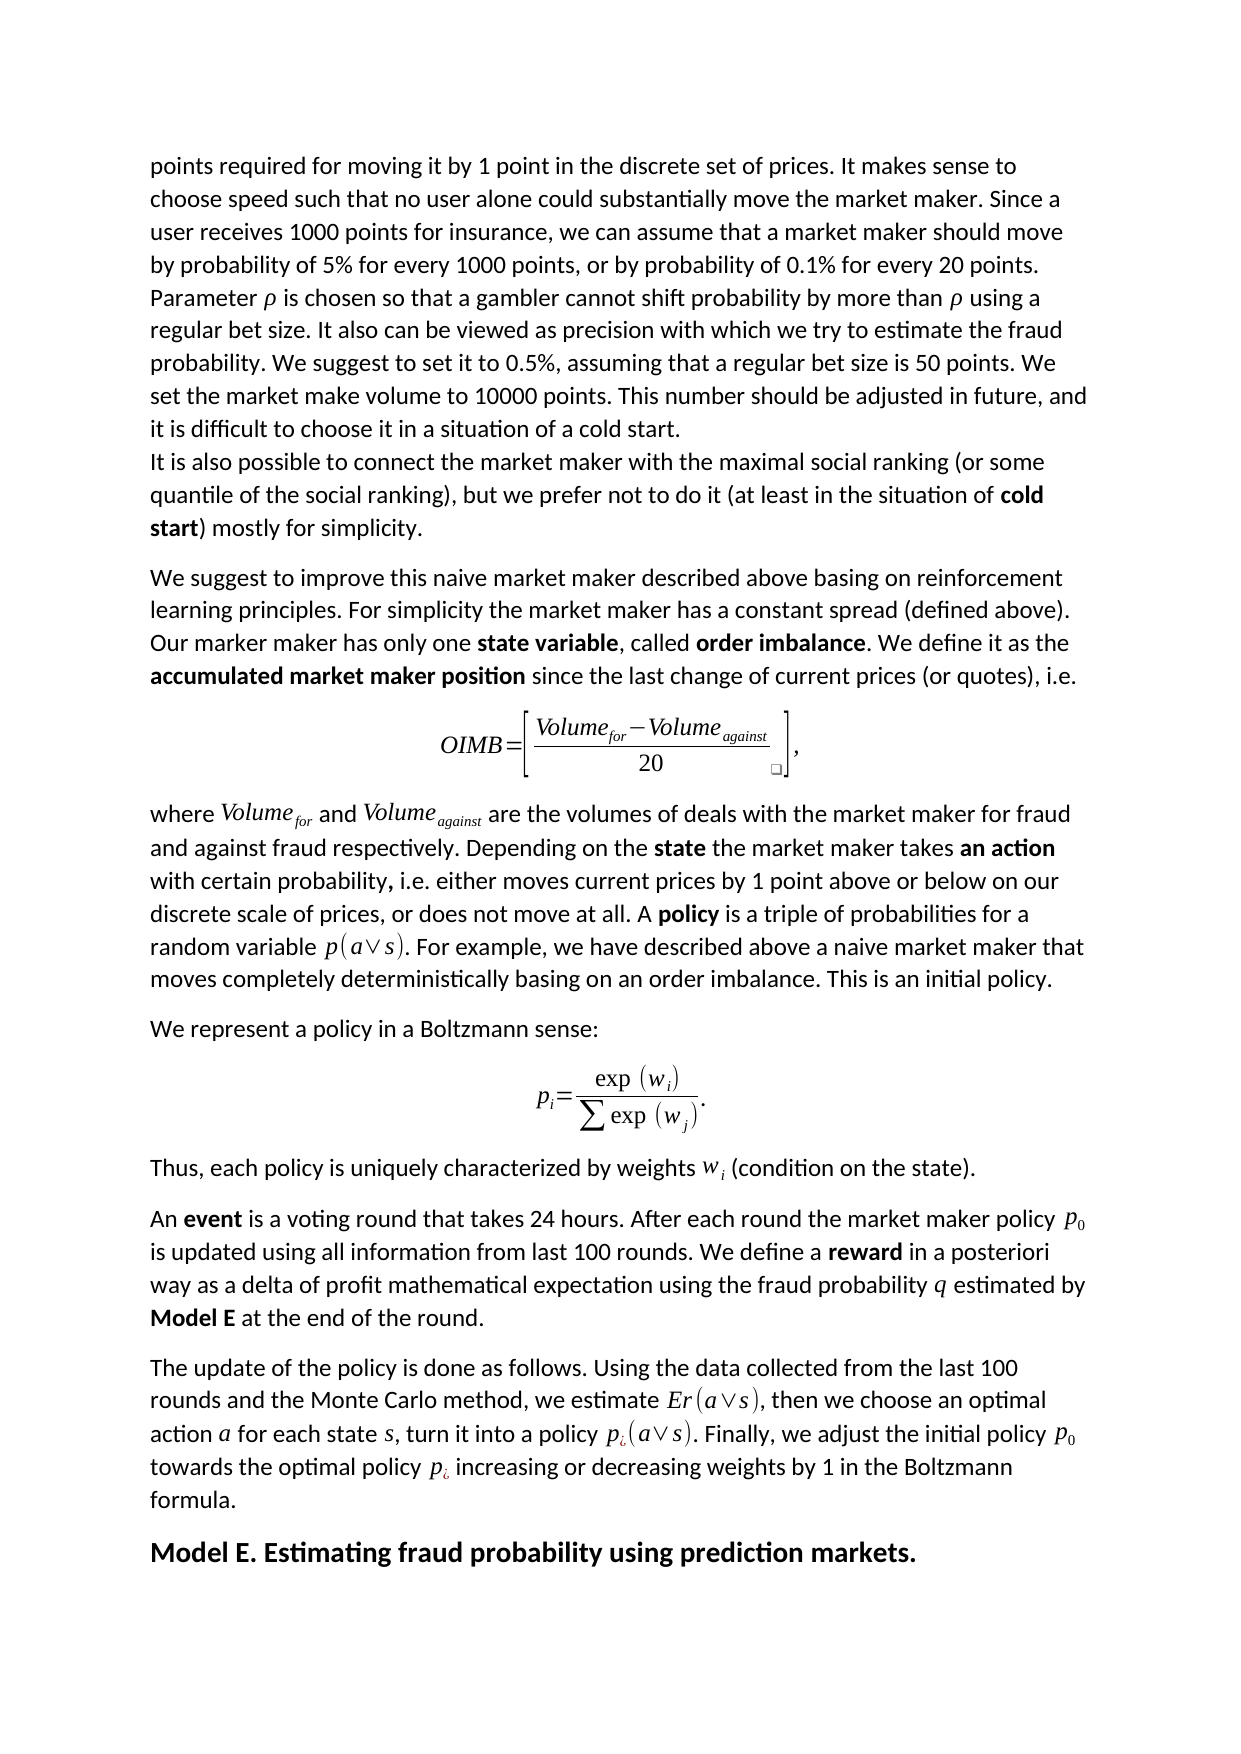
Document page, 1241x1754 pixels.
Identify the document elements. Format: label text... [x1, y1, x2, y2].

text The update of the policy is done as follows. Using the data collected from the last 100 rounds and the Monte Carlo method, we estimate , then we choose an optimal action for each state , turn it into a policy . Finally, we adjust the initial policy towards the optimal policy increasing or decreasing weights by 1 in the Boltzmann formula. [150, 1352, 1090, 1515]
text . [150, 1063, 1090, 1133]
text where and are the volumes of deals with the market maker for fraud and against fraud respectively. Depending on the state the market maker takes an action with certain probability, i.e. either moves current prices by 1 point above or below on our discrete scale of prices, or does not move at all. A policy is a triple of probabilities for a random variable . For example, we have described above a naive market maker that moves completely deterministically basing on an order imbalance. This is an initial policy. [150, 798, 1090, 994]
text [150, 150, 1090, 543]
text Model E. Estimating fraud probability using prediction markets. [150, 1534, 1090, 1569]
text We suggest to improve this naive market maker described above basing on reinforcement learning principles. For simplicity the market maker has a constant spread (defined above). Our marker maker has only one state variable, called order imbalance. We define it as the accumulated market maker position since the last change of current prices (or quotes), i.e. [150, 562, 1090, 691]
text We represent a policy in a Boltzmann sense: [150, 1013, 1090, 1044]
text An event is a voting round that takes 24 hours. After each round the market maker policy is updated using all information from last 100 rounds. We define a reward in a posteriori way as a delta of profit mathematical expectation using the fraud probability estimated by Model E at the end of the round. [150, 1202, 1090, 1333]
text Thus, each policy is uniquely characterized by weights (condition on the state). [150, 1152, 1090, 1183]
